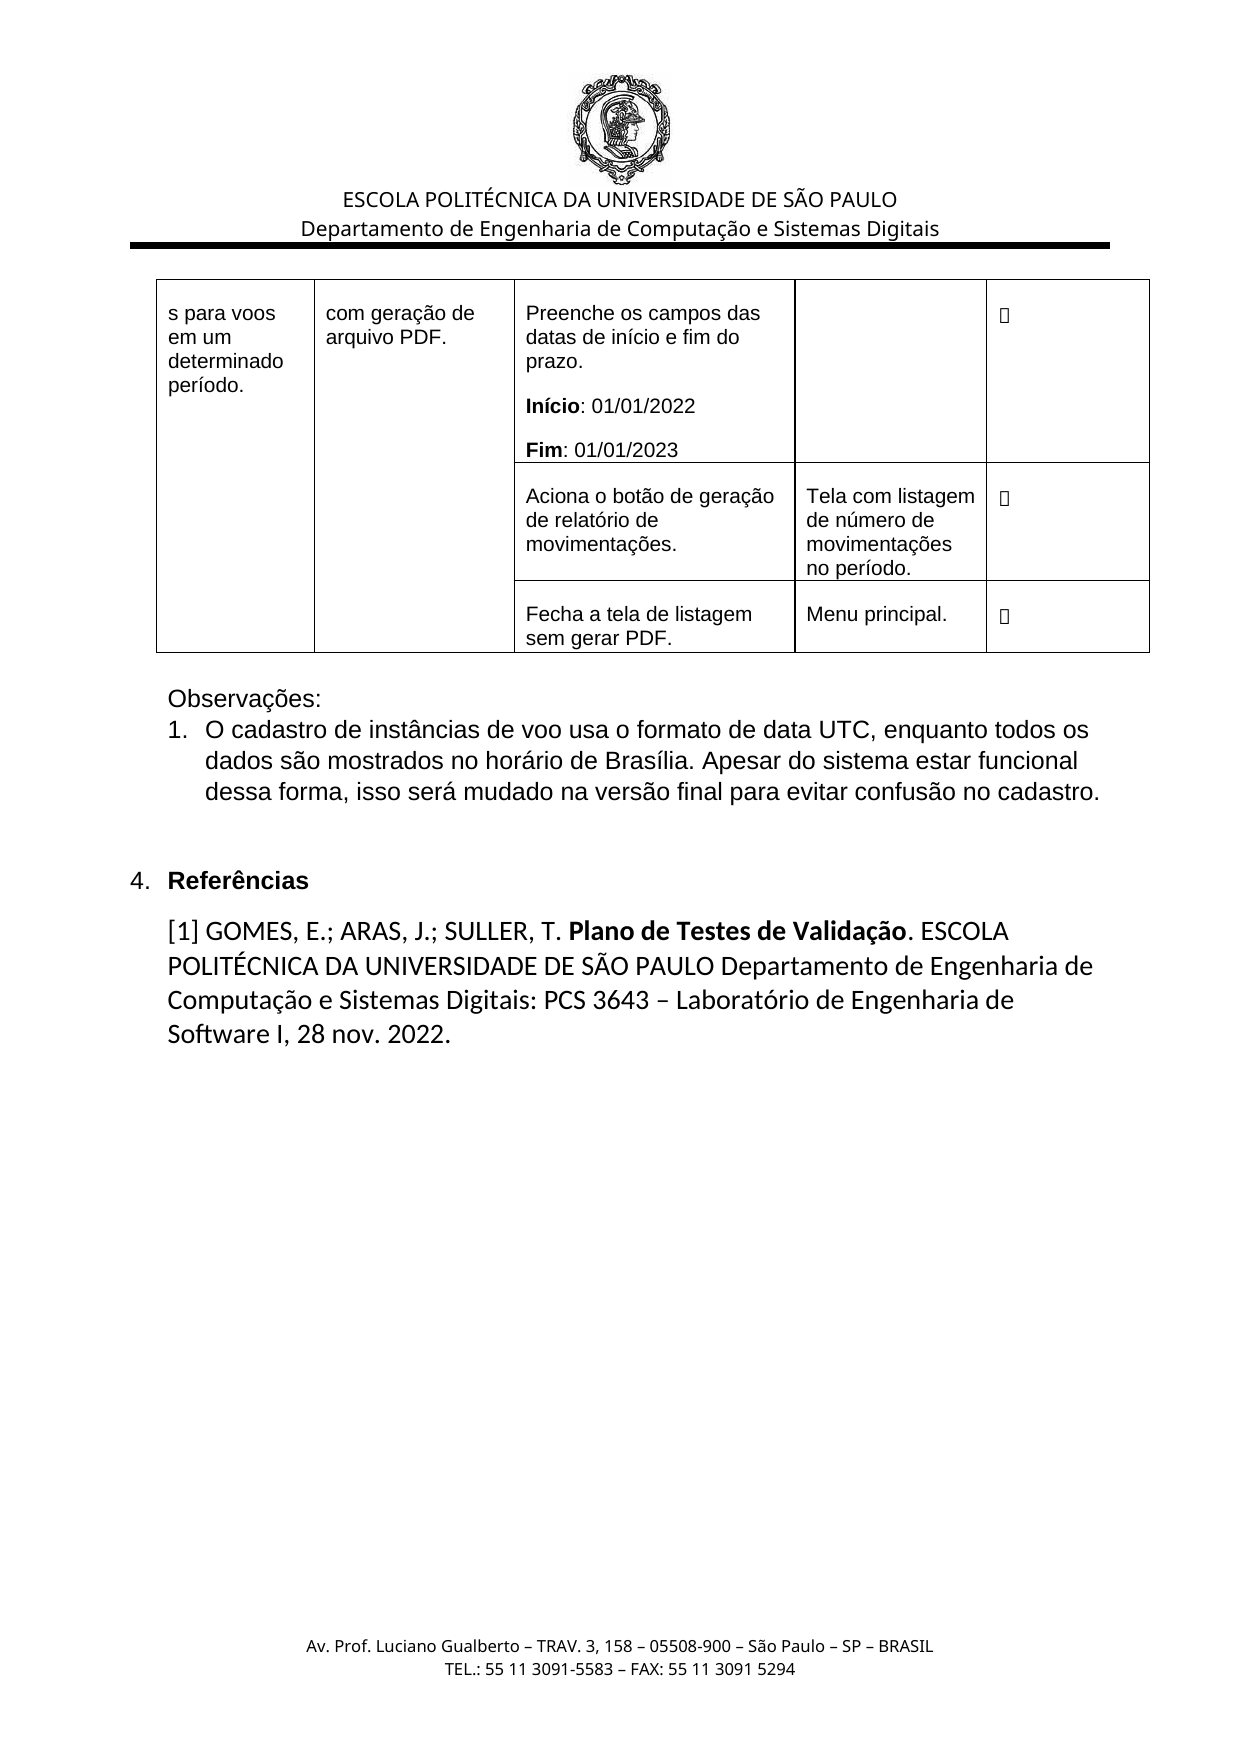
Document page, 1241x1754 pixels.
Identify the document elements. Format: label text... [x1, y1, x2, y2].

table_cell Tela com listagem de número de movimentações no período. [796, 463, 986, 580]
list O cadastro de instâncias de voo usa o formato de data UTC, enquanto todos os dados são mostrados no horário de Brasília. Apesar do sistema estar funcional dessa forma, isso será mudado na versão final para evitar confusão no cadastro. [167, 715, 1110, 806]
table_cell Aciona o botão de geração de relatório de movimentações. [515, 463, 794, 580]
table_cell Geração de relatórios administrativos para voos em um determinado período. [157, 280, 314, 652]
text Observações: [167, 684, 1110, 713]
picture [567, 73, 674, 186]
table_cell Menu principal. [796, 581, 986, 652]
table_cell [987, 581, 1149, 652]
table_cell Testa geração de um relatório de movimentações com geração de arquivo PDF. [315, 280, 514, 652]
table_cell [987, 280, 1149, 462]
table_cell Fecha a tela de listagem sem gerar PDF. [515, 581, 794, 652]
table_cell Preenche os campos das datas de início e fim do prazo. Início: 01/01/2022 Fim: 01/01/2023 [515, 280, 794, 462]
text [1] GOMES, E.; ARAS, J.; SULLER, T. Plano de Testes de Validação. ESCOLA POLITÉCNICA DA UNIVERSIDADE DE SÃO PAULO Departamento de Engenharia de Computação e Sistemas Digitais: PCS 3643 – Laboratório de Engenharia de Software I, 28 nov. 2022. [167, 913, 1110, 1051]
table_cell [796, 280, 986, 462]
list Referências [130, 866, 1110, 894]
table_cell [987, 463, 1149, 580]
